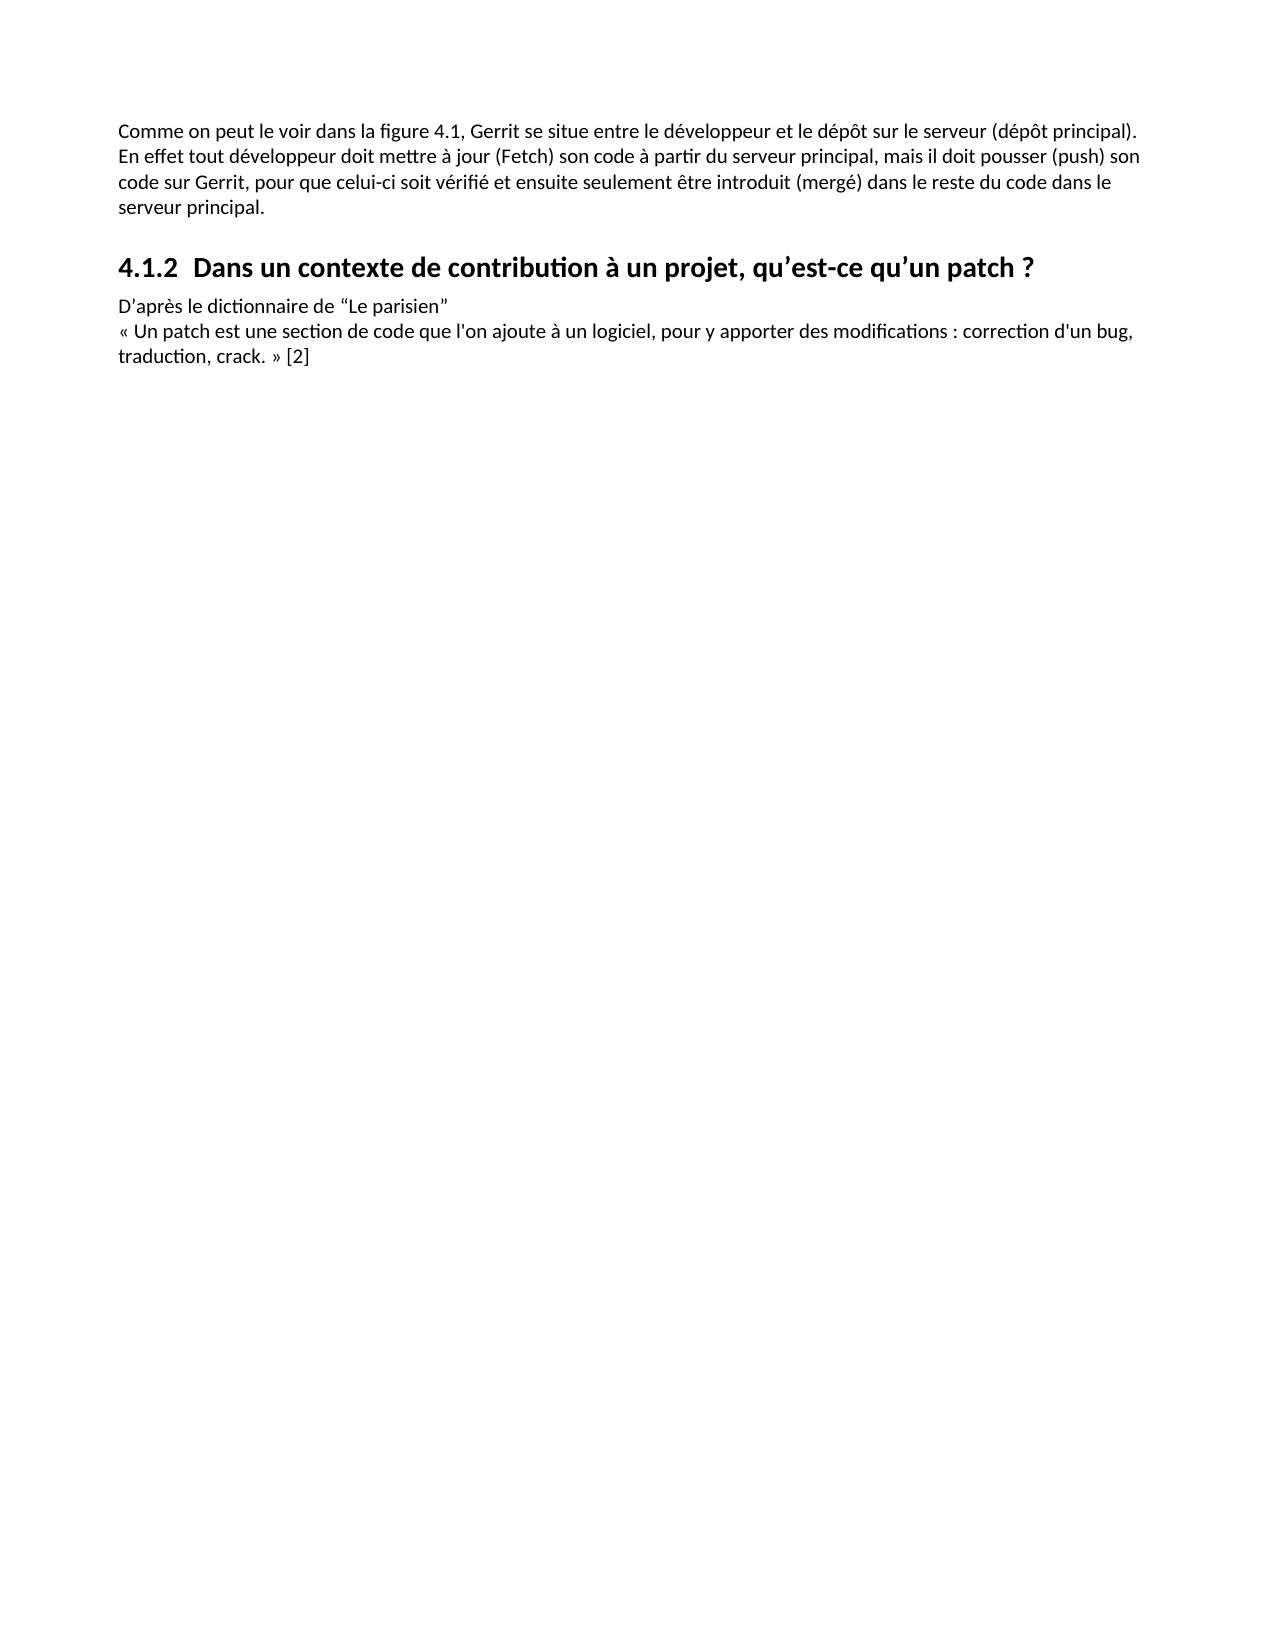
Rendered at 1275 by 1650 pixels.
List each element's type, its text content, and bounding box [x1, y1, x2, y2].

text « Un patch est une section de code que l'on ajoute à un logiciel, pour y apporter des modifications : correction d'un bug, traduction, crack. » [2] [118, 318, 1157, 369]
text Comme on peut le voir dans la figure 4.1, Gerrit se situe entre le développeur et le dépôt sur le serveur (dépôt principal). En effet tout développeur doit mettre à jour (Fetch) son code à partir du serveur principal, mais il doit pousser (push) son code sur Gerrit, pour que celui-ci soit vérifié et ensuite seulement être introduit (mergé) dans le reste du code dans le serveur principal. [118, 118, 1157, 220]
subtitle Dans un contexte de contribution à un projet, qu’est-ce qu’un patch ? [118, 249, 1157, 284]
text D’après le dictionnaire de “Le parisien” [118, 293, 1157, 318]
